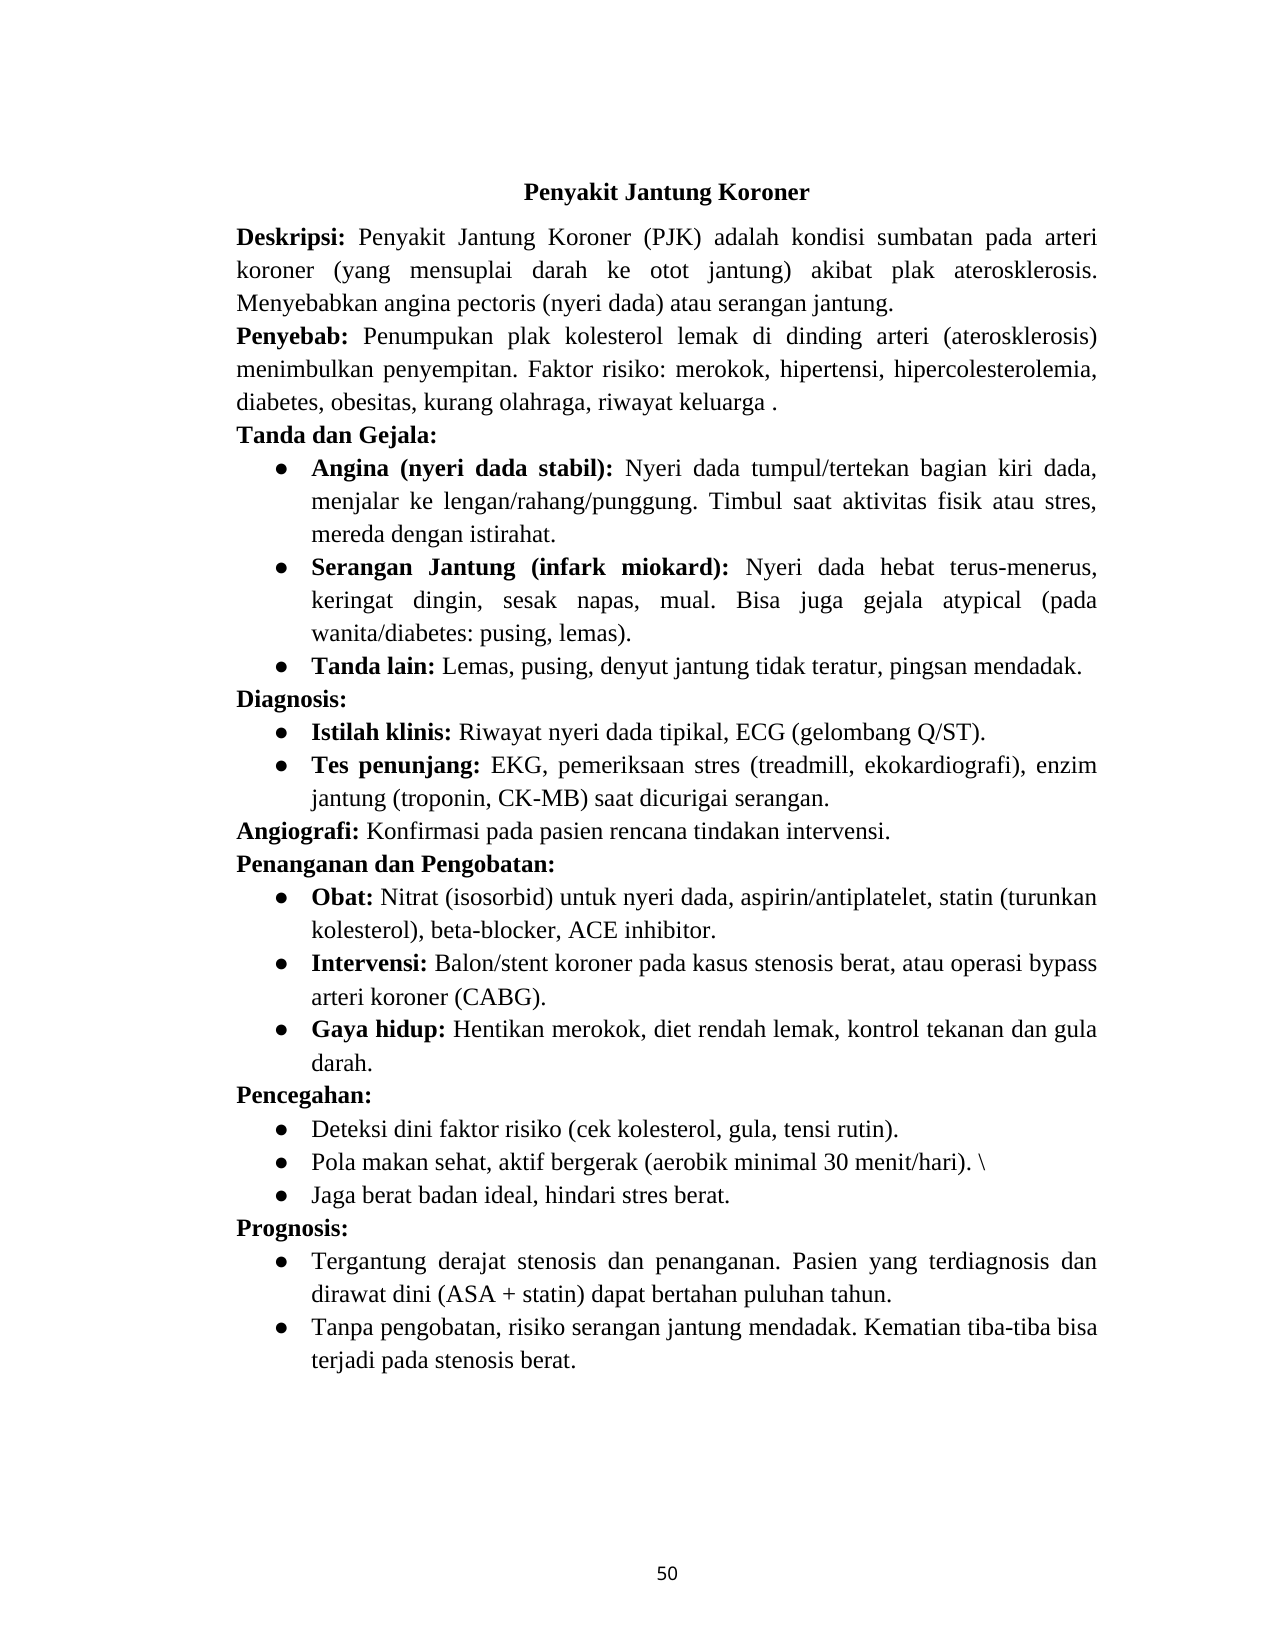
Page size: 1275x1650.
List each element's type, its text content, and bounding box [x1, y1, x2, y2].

text Prognosis: [236, 1213, 1098, 1241]
list Serangan Jantung (infark miokard): Nyeri dada hebat terus-menerus, keringat dingin, sesak napas, mual. Bisa juga gejala atypical (pada wanita/diabetes: pusing, lemas). [274, 552, 1098, 647]
text Pencegahan: [236, 1081, 1098, 1109]
list Angina (nyeri dada stabil): Nyeri dada tumpul/tertekan bagian kiri dada, menjalar ke lengan/rahang/punggung. Timbul saat aktivitas fisik atau stres, mereda dengan istirahat. [274, 453, 1098, 548]
text Penanganan dan Pengobatan: [236, 849, 1098, 878]
list Tes penunjang: EKG, pemeriksaan stres (treadmill, ekokardiografi), enzim jantung (troponin, CK-MB) saat dicurigai serangan. [274, 750, 1098, 812]
list Tanpa pengobatan, risiko serangan jantung mendadak. Kematian tiba-tiba bisa terjadi pada stenosis berat. [274, 1312, 1098, 1373]
text Tanda dan Gejala: [236, 420, 1098, 449]
text Deskripsi: Penyakit Jantung Koroner (PJK) adalah kondisi sumbatan pada arteri koroner (yang mensuplai darah ke otot jantung) akibat plak aterosklerosis. Menyebabkan angina pectoris (nyeri dada) atau serangan jantung. [236, 222, 1098, 317]
text Diagnosis: [236, 684, 1098, 713]
list Pola makan sehat, aktif bergerak (aerobik minimal 30 menit/hari). \ [274, 1147, 1098, 1175]
list Tanda lain: Lemas, pusing, denyut jantung tidak teratur, pingsan mendadak. [274, 651, 1098, 680]
list Tergantung derajat stenosis dan penanganan. Pasien yang terdiagnosis dan dirawat dini (ASA + statin) dapat bertahan puluhan tahun. [274, 1246, 1098, 1307]
list Obat: Nitrat (isosorbid) untuk nyeri dada, aspirin/antiplatelet, statin (turunkan kolesterol), beta-blocker, ACE inhibitor. [274, 882, 1098, 944]
list Jaga berat badan ideal, hindari stres berat. [274, 1180, 1098, 1208]
subtitle Penyakit Jantung Koroner [236, 177, 1098, 206]
text Penyebab: Penumpukan plak kolesterol lemak di dinding arteri (aterosklerosis) menimbulkan penyempitan. Faktor risiko: merokok, hipertensi, hipercolesterolemia, diabetes, obesitas, kurang olahraga, riwayat keluarga . [236, 321, 1098, 416]
list Intervensi: Balon/stent koroner pada kasus stenosis berat, atau operasi bypass arteri koroner (CABG). [274, 948, 1098, 1010]
text Angiografi: Konfirmasi pada pasien rencana tindakan intervensi. [236, 816, 1098, 845]
list Deteksi dini faktor risiko (cek kolesterol, gula, tensi rutin). [274, 1114, 1098, 1142]
list Gaya hidup: Hentikan merokok, diet rendah lemak, kontrol tekanan dan gula darah. [274, 1014, 1098, 1076]
list Istilah klinis: Riwayat nyeri dada tipikal, ECG (gelombang Q/ST). [274, 717, 1098, 746]
